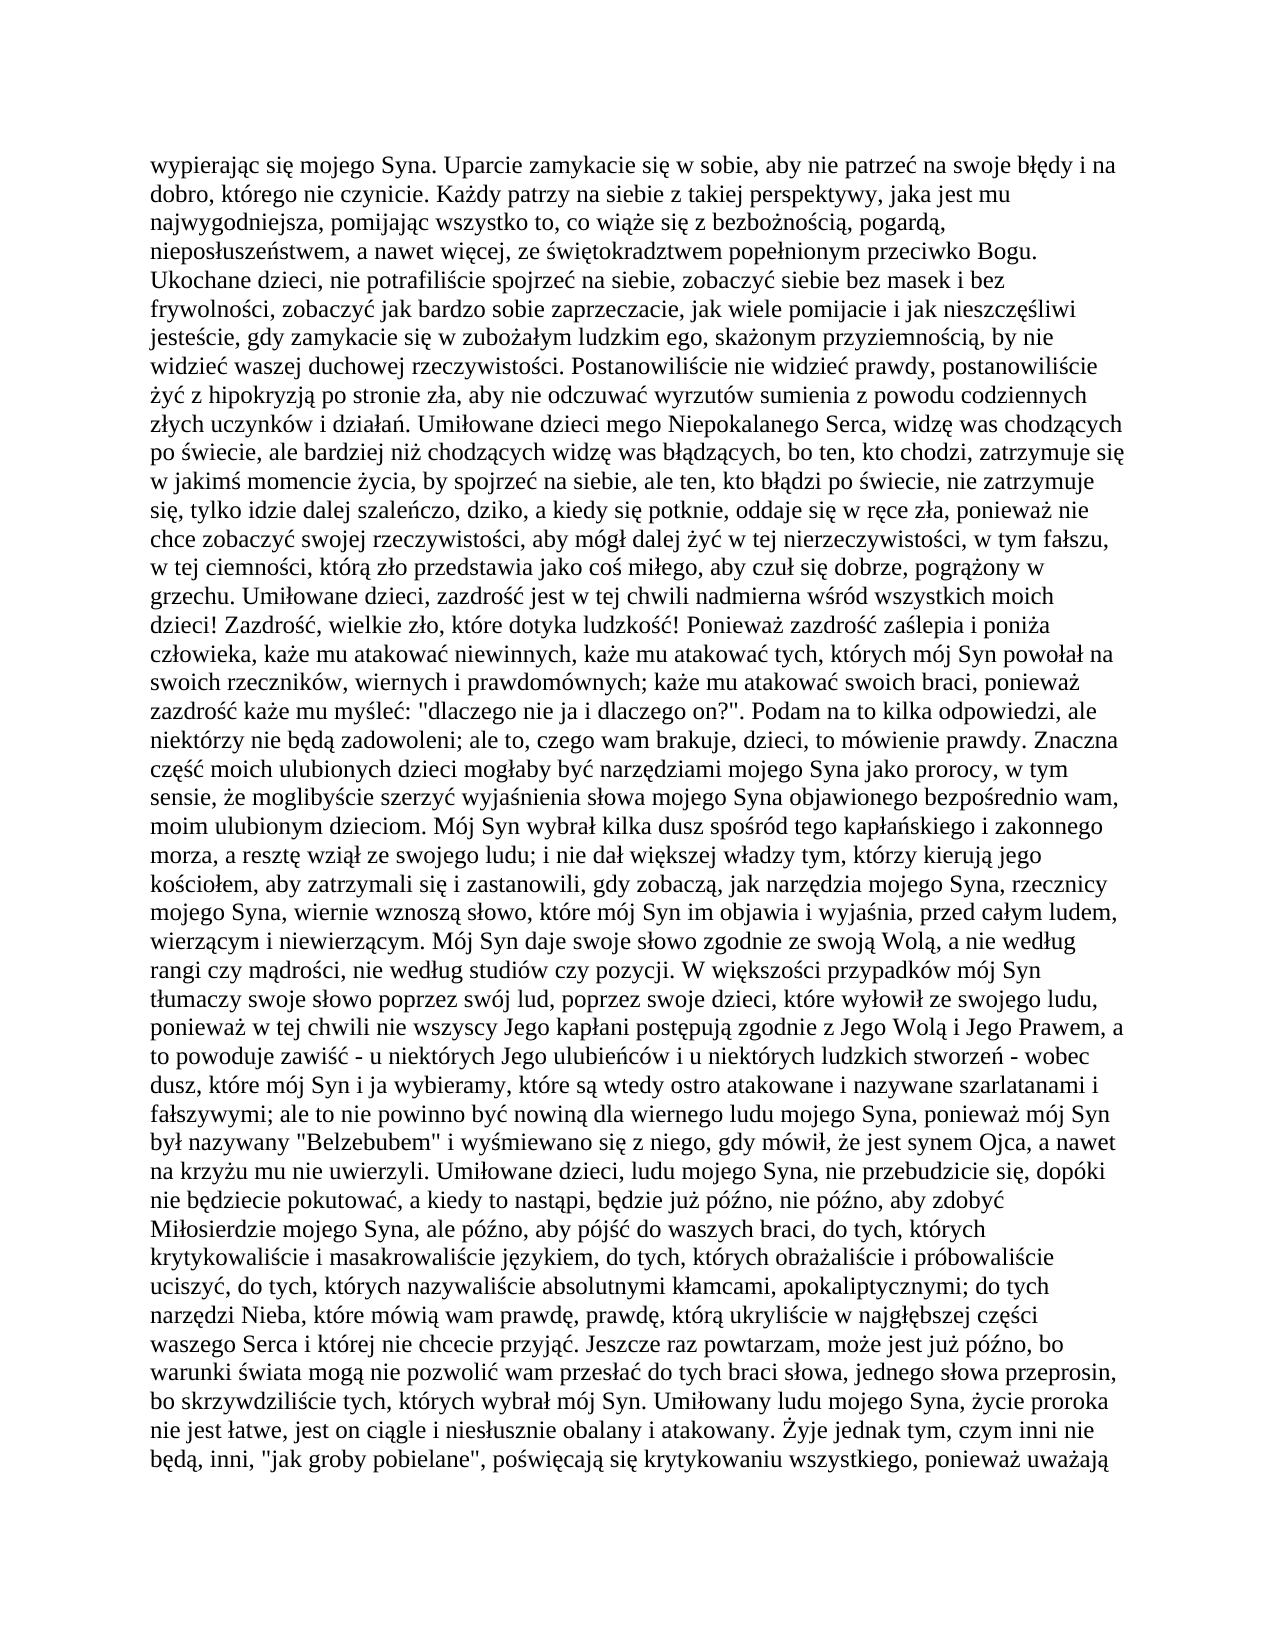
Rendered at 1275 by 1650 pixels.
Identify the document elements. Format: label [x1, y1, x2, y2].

text [150, 150, 1125, 1472]
